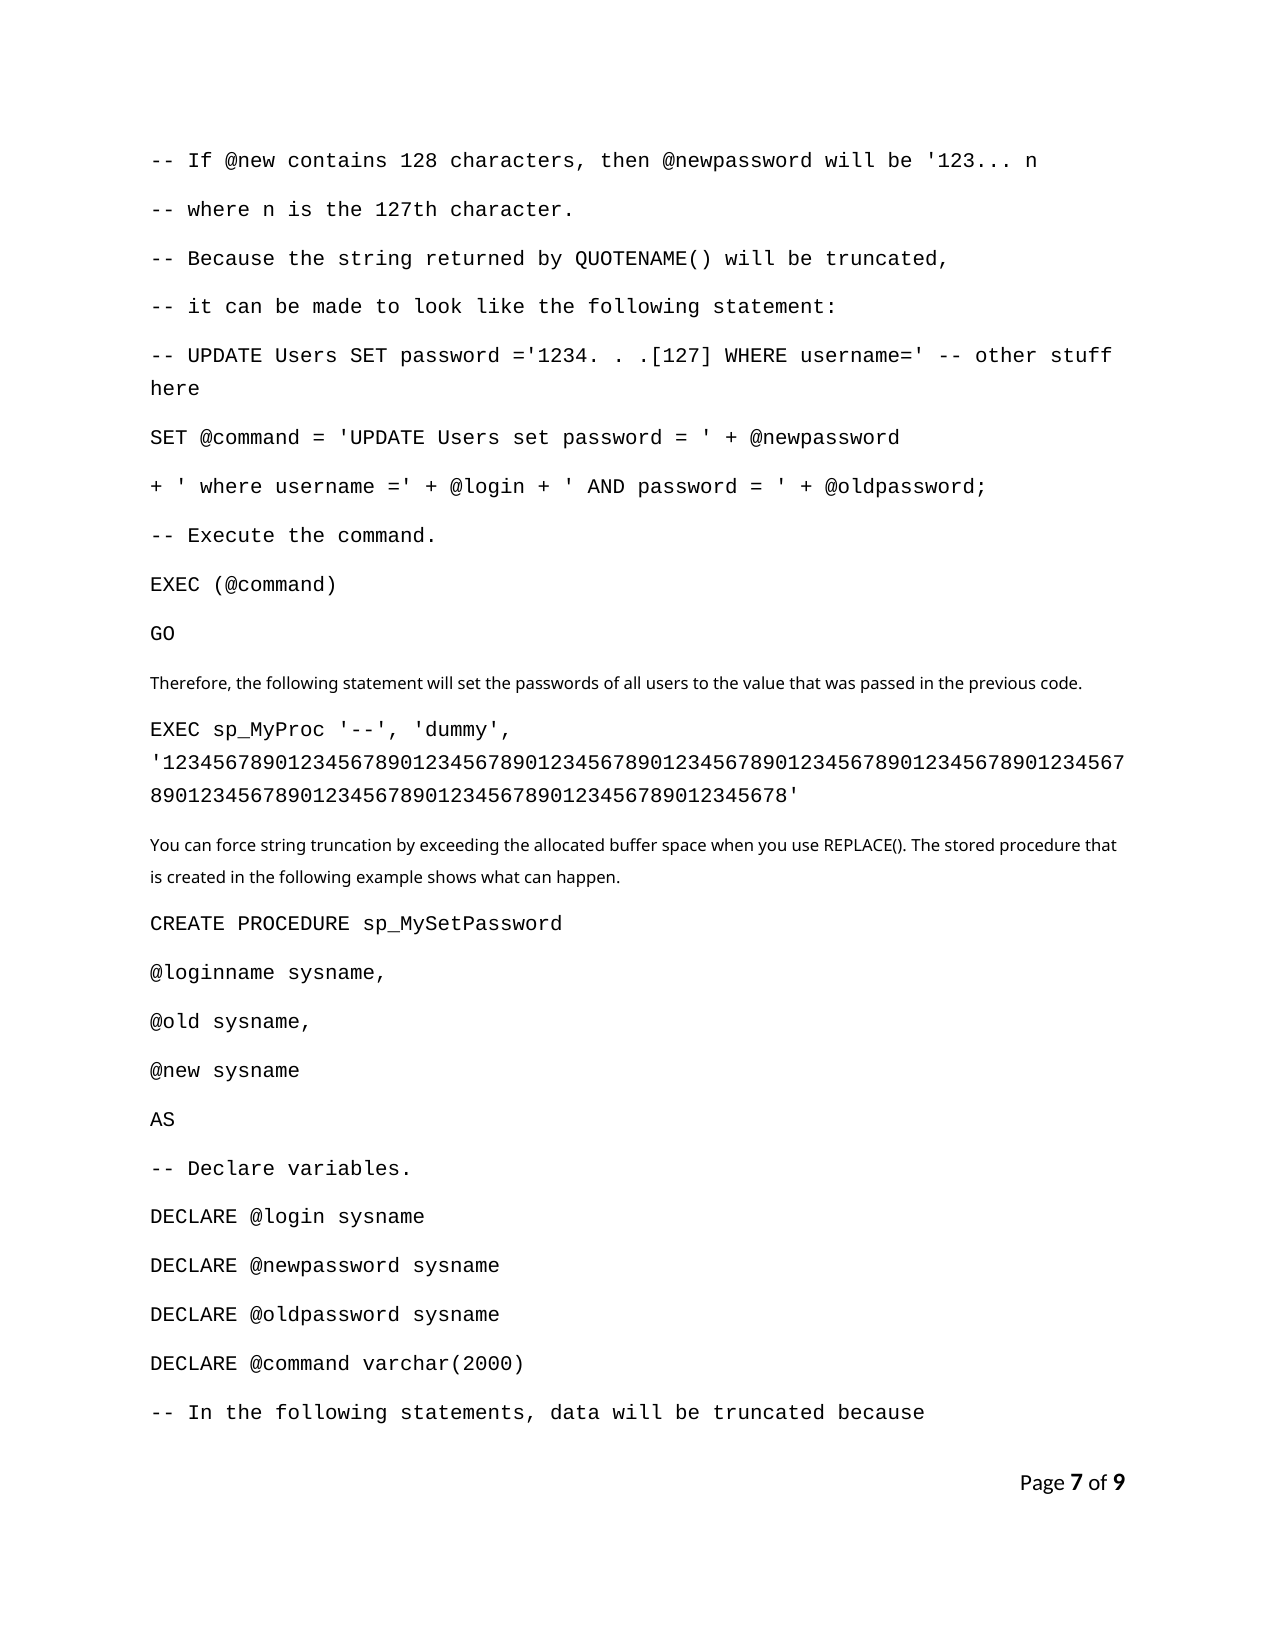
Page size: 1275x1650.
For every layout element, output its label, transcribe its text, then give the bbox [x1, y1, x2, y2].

text @old sysname, [150, 1011, 1125, 1034]
text -- UPDATE Users SET password ='1234. . .[127] WHERE username=' -- other stuff here [150, 345, 1125, 402]
text @new sysname [150, 1060, 1125, 1083]
text AS [150, 1109, 1125, 1132]
text -- Execute the command. [150, 525, 1125, 548]
text -- If @new contains 128 characters, then @newpassword will be '123... n [150, 150, 1125, 174]
text -- where n is the 127th character. [150, 199, 1125, 222]
text EXEC (@command) [150, 574, 1125, 597]
text SET @command = 'UPDATE Users set password = ' + @newpassword [150, 427, 1125, 451]
text -- Because the string returned by QUOTENAME() will be truncated, [150, 247, 1125, 271]
text You can force string truncation by exceeding the allocated buffer space when you use REPLACE(). The stored procedure that is created in the following example shows what can happen. [150, 834, 1125, 888]
text CREATE PROCEDURE sp_MySetPassword [150, 913, 1125, 937]
text GO [150, 622, 1125, 646]
text -- it can be made to look like the following statement: [150, 296, 1125, 320]
text + ' where username =' + @login + ' AND password = ' + @oldpassword; [150, 476, 1125, 499]
text -- Declare variables. [150, 1157, 1125, 1181]
text Therefore, the following statement will set the passwords of all users to the value that was passed in the previous code. [150, 671, 1125, 694]
text DECLARE @oldpassword sysname [150, 1304, 1125, 1328]
text DECLARE @login sysname [150, 1206, 1125, 1230]
text DECLARE @command varchar(2000) [150, 1353, 1125, 1377]
text @loginname sysname, [150, 962, 1125, 986]
text EXEC sp_MyProc '--', 'dummy', '12345678901234567890123456789012345678901234567890123456789012345678901234567890123456789012345678901234567890123456789012345678' [150, 719, 1125, 809]
text -- In the following statements, data will be truncated because [150, 1402, 1125, 1425]
text DECLARE @newpassword sysname [150, 1255, 1125, 1279]
